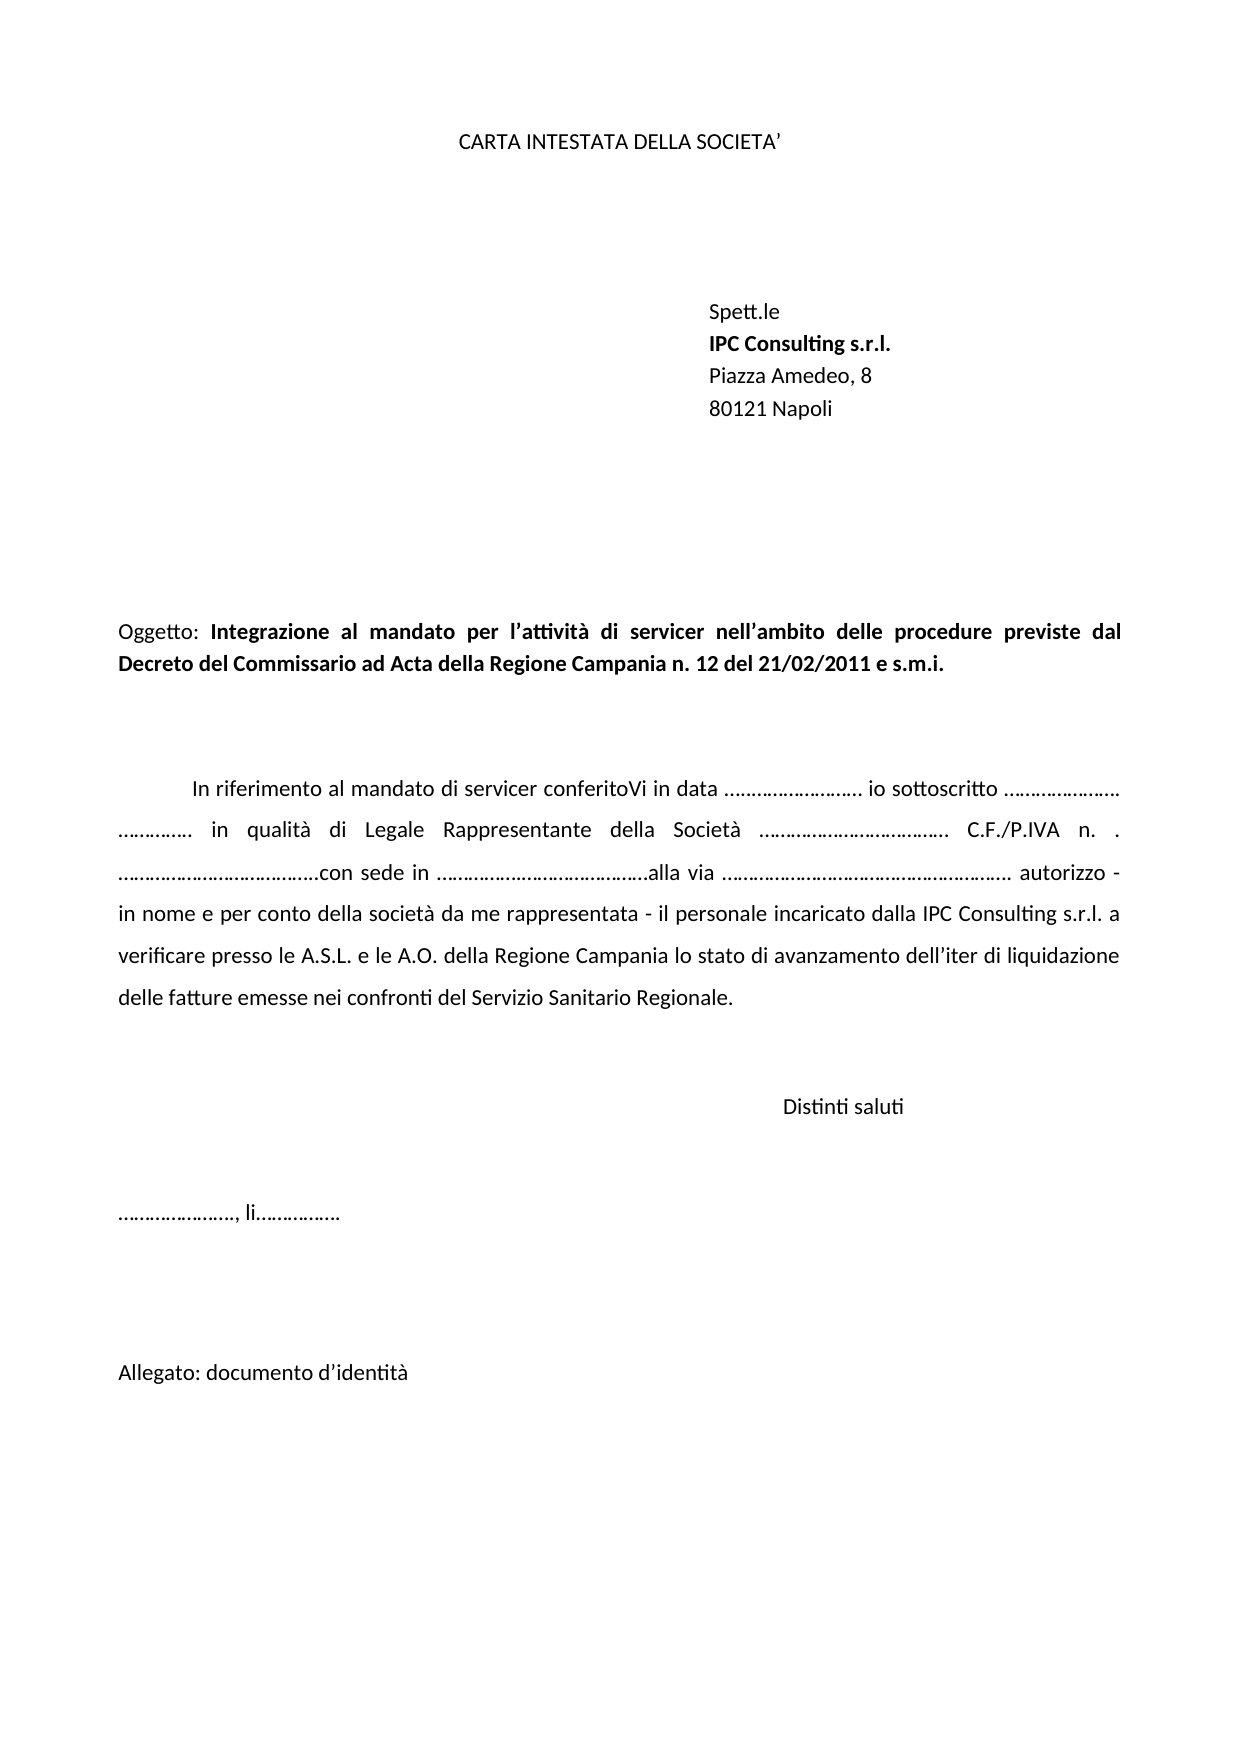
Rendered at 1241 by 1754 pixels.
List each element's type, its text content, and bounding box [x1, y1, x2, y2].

text IPC Consulting s.r.l. [118, 329, 1122, 357]
text Spett.le [118, 297, 1122, 325]
text In riferimento al mandato di servicer conferitoVi in data …..………………… io sottoscritto ………………….………….. in qualità di Legale Rappresentante della Società ……………………………… C.F./P.IVA n. .………………………………..con sede in …………….……………………alla via ………………………………………………. autorizzo - in nome e per conto della società da me rappresentata - il personale incaricato dalla IPC Consulting s.r.l. a verificare presso le A.S.L. e le A.O. della Regione Campania lo stato di avanzamento dell’iter di liquidazione delle fatture emesse nei confronti del Servizio Sanitario Regionale. [118, 774, 1122, 1053]
text Allegato: documento d’identità [118, 1358, 1122, 1386]
text 80121 Napoli [118, 394, 1122, 422]
text …………………., li……………. [118, 1198, 1122, 1227]
text Oggetto: Integrazione al mandato per l’attività di servicer nell’ambito delle procedure previste dal Decreto del Commissario ad Acta della Regione Campania n. 12 del 21/02/2011 e s.m.i. [118, 617, 1122, 677]
text Piazza Amedeo, 8 [118, 362, 1122, 390]
text Distinti saluti [118, 1092, 1122, 1121]
text CARTA INTESTATA DELLA SOCIETA’ [118, 127, 1122, 155]
